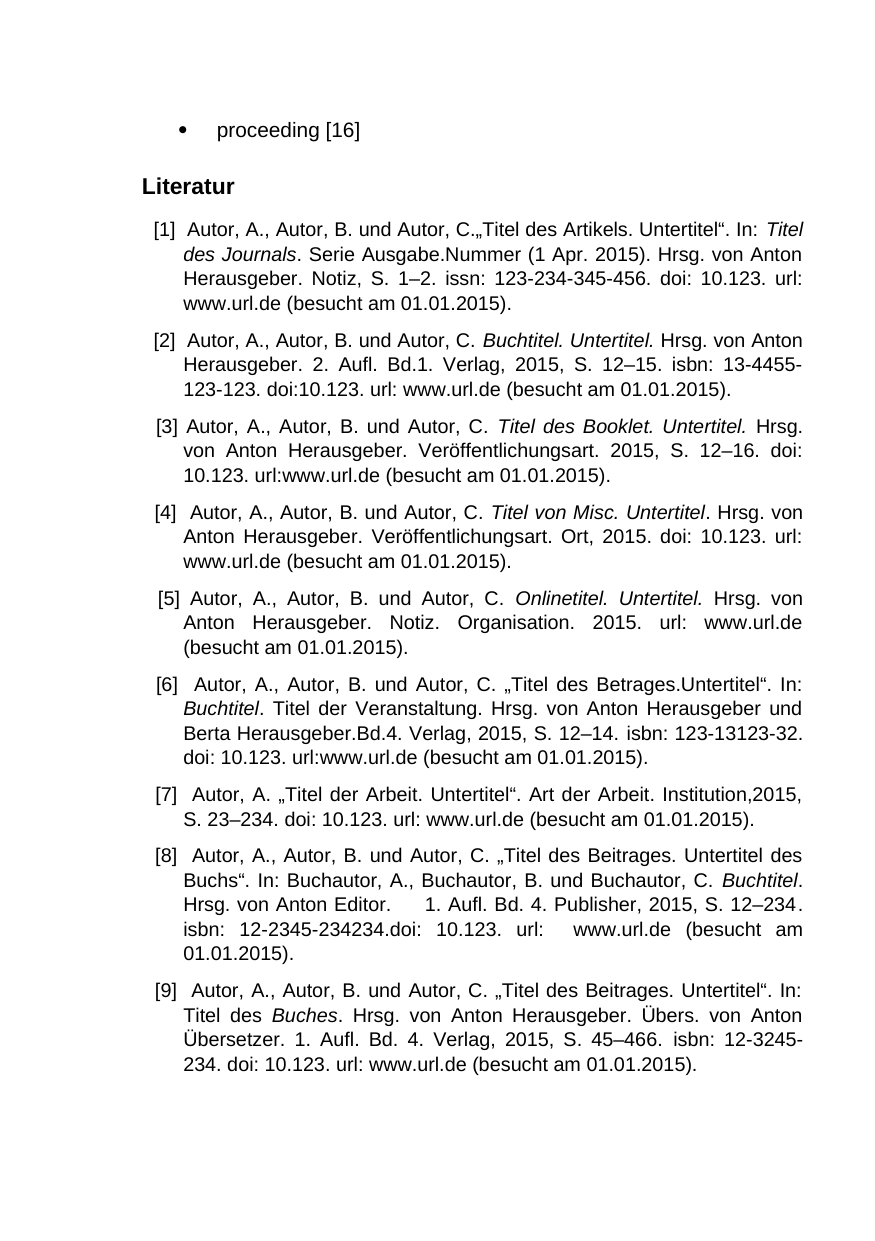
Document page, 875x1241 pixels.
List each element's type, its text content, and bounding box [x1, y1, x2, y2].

text [8] Autor, A., Autor, B. und Autor, C. „Titel des Beitrages. Untertitel des Buchs“. In: Buchautor, A., Buchautor, B. und Buchautor, C. Buchtitel. Hrsg. von Anton Editor. 1. Aufl. Bd. 4. Publisher, 2015, S. 12–234. isbn: 12-2345-234234.doi: 10.123. url: www.url.de (besucht am 01.01.2015). [148, 844, 803, 965]
text [7] Autor, A. „Titel der Arbeit. Untertitel“. Art der Arbeit. Institution,2015, S. 23–234. doi: 10.123. url: www.url.de (besucht am 01.01.2015). [148, 783, 803, 830]
text [4] Autor, A., Autor, B. und Autor, C. Titel von Misc. Untertitel. Hrsg. von Anton Herausgeber. Veröffentlichungsart. Ort, 2015. doi: 10.123. url: www.url.de (besucht am 01.01.2015). [148, 501, 803, 572]
text [3] Autor, A., Autor, B. und Autor, C. Titel des Booklet. Untertitel. Hrsg. von Anton Herausgeber. Veröffentlichungsart. 2015, S. 12–16. doi: 10.123. url:www.url.de (besucht am 01.01.2015). [148, 415, 803, 486]
list proceeding [16] [179, 118, 803, 142]
text [1] Autor, A., Autor, B. und Autor, C.„Titel des Artikels. Untertitel“. In: Titel des Journals. Serie Ausgabe.Nummer (1 Apr. 2015). Hrsg. von Anton Herausgeber. Notiz, S. 1–2. issn: 123-234-345-456. doi: 10.123. url: www.url.de (besucht am 01.01.2015). [148, 218, 803, 314]
text [5] Autor, A., Autor, B. und Autor, C. Onlinetitel. Untertitel. Hrsg. von Anton Herausgeber. Notiz. Organisation. 2015. url: www.url.de (besucht am 01.01.2015). [148, 587, 803, 658]
text [6] Autor, A., Autor, B. und Autor, C. „Titel des Betrages.Untertitel“. In: Buchtitel. Titel der Veranstaltung. Hrsg. von Anton Herausgeber und Berta Herausgeber.Bd.4. Verlag, 2015, S. 12–14. isbn: 123-13123-32. doi: 10.123. url:www.url.de (besucht am 01.01.2015). [148, 672, 803, 769]
text Literatur [142, 173, 803, 199]
text [9] Autor, A., Autor, B. und Autor, C. „Titel des Beitrages. Untertitel“. In: Titel des Buches. Hrsg. von Anton Herausgeber. Übers. von Anton Übersetzer. 1. Aufl. Bd. 4. Verlag, 2015, S. 45–466. isbn: 12-3245-234. doi: 10.123. url: www.url.de (besucht am 01.01.2015). [148, 979, 803, 1075]
text [2] Autor, A., Autor, B. und Autor, C. Buchtitel. Untertitel. Hrsg. von Anton Herausgeber. 2. Aufl. Bd.1. Verlag, 2015, S. 12–15. isbn: 13-4455-123-123. doi:10.123. url: www.url.de (besucht am 01.01.2015). [148, 329, 803, 400]
